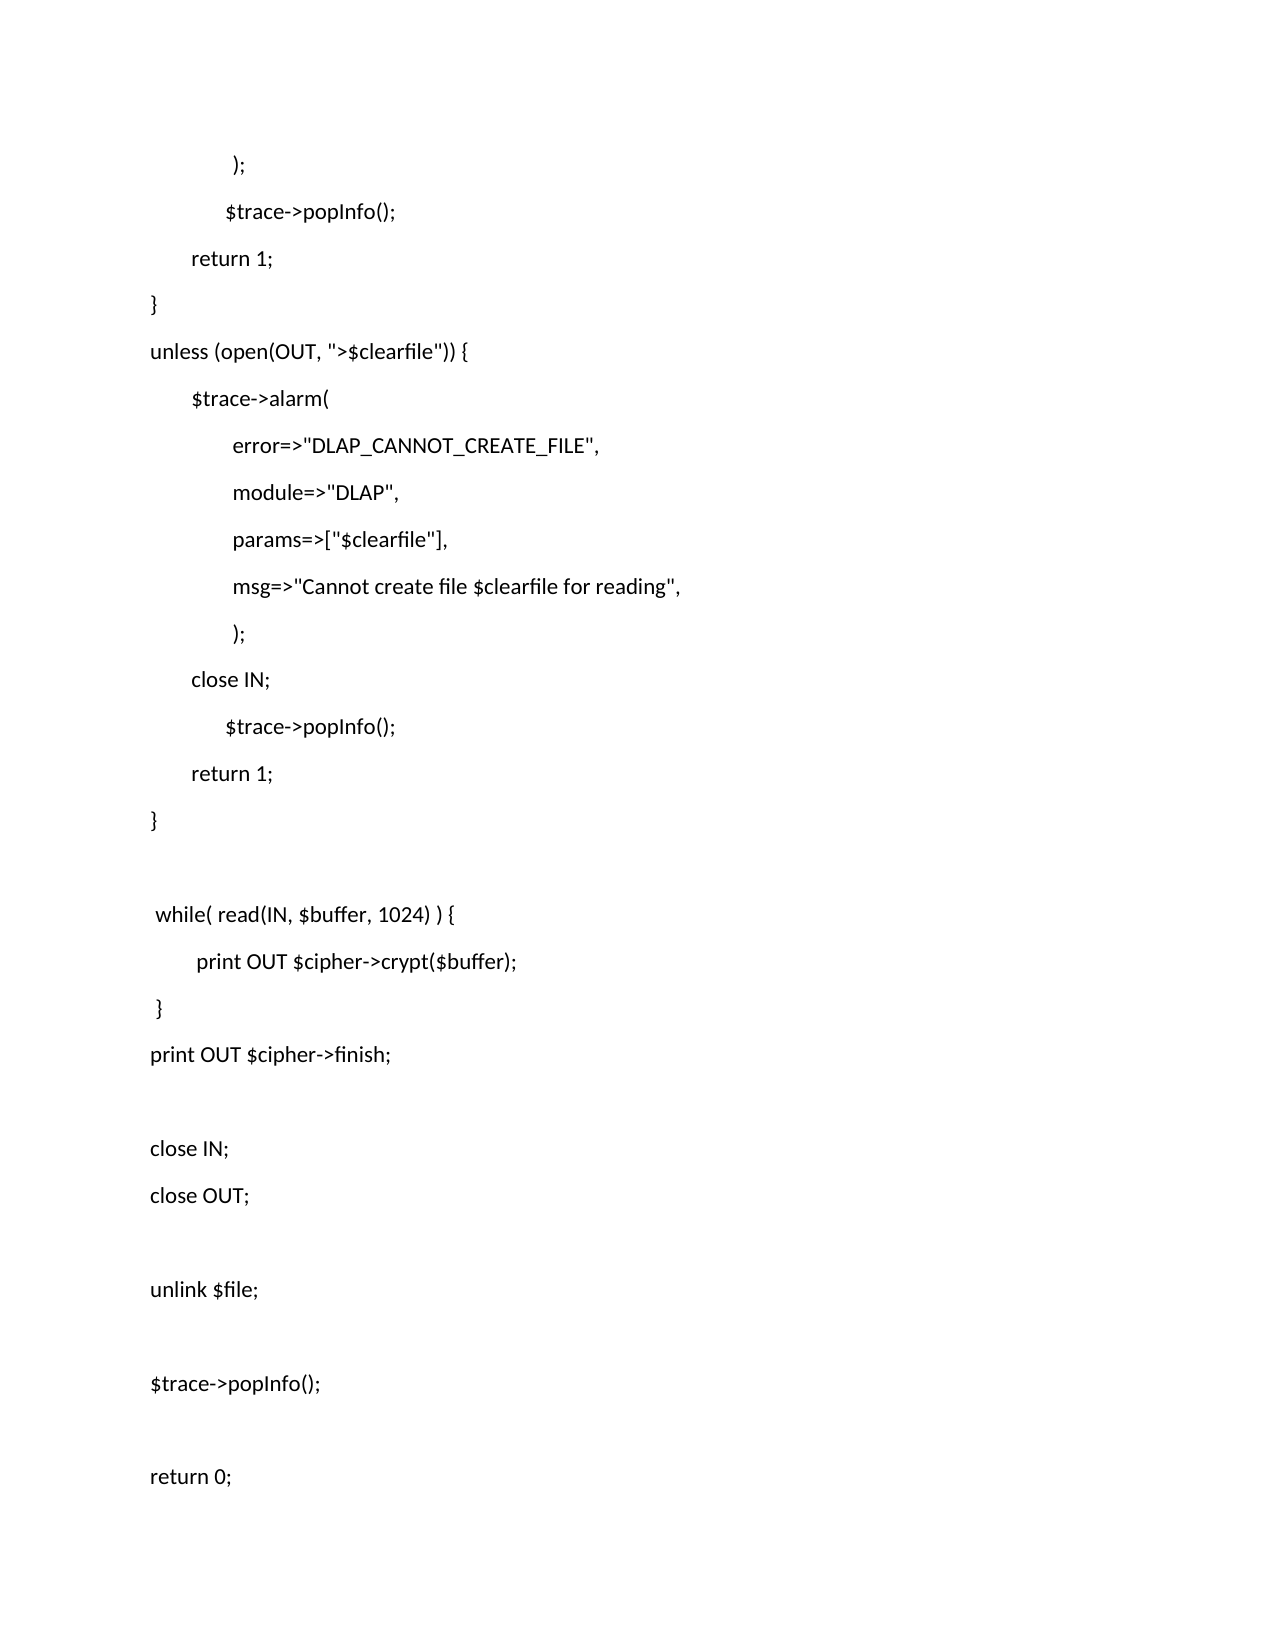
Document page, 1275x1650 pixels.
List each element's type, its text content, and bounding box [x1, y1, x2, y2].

text return 1; [150, 244, 1125, 272]
text error=>"DLAP_CANNOT_CREATE_FILE", [150, 431, 1125, 459]
text $trace->popInfo(); [150, 197, 1125, 225]
text while( read(IN, $buffer, 1024) ) { [150, 900, 1125, 928]
text close OUT; [150, 1181, 1125, 1209]
text close IN; [150, 666, 1125, 694]
text } [150, 994, 1125, 1022]
text module=>"DLAP", [150, 478, 1125, 506]
text $trace->alarm( [150, 384, 1125, 412]
text $trace->popInfo(); [150, 712, 1125, 741]
text unless (open(OUT, ">$clearfile")) { [150, 337, 1125, 366]
text ); [150, 150, 1125, 178]
text $trace->popInfo(); [150, 1369, 1125, 1397]
text print OUT $cipher->crypt($buffer); [150, 947, 1125, 975]
text return 1; [150, 759, 1125, 787]
text print OUT $cipher->finish; [150, 1041, 1125, 1069]
text msg=>"Cannot create file $clearfile for reading", [150, 572, 1125, 600]
text } [150, 806, 1125, 834]
text params=>["$clearfile"], [150, 525, 1125, 553]
text unlink $file; [150, 1275, 1125, 1303]
text close IN; [150, 1134, 1125, 1162]
text } [150, 291, 1125, 319]
text ); [150, 619, 1125, 647]
text return 0; [150, 1462, 1125, 1491]
